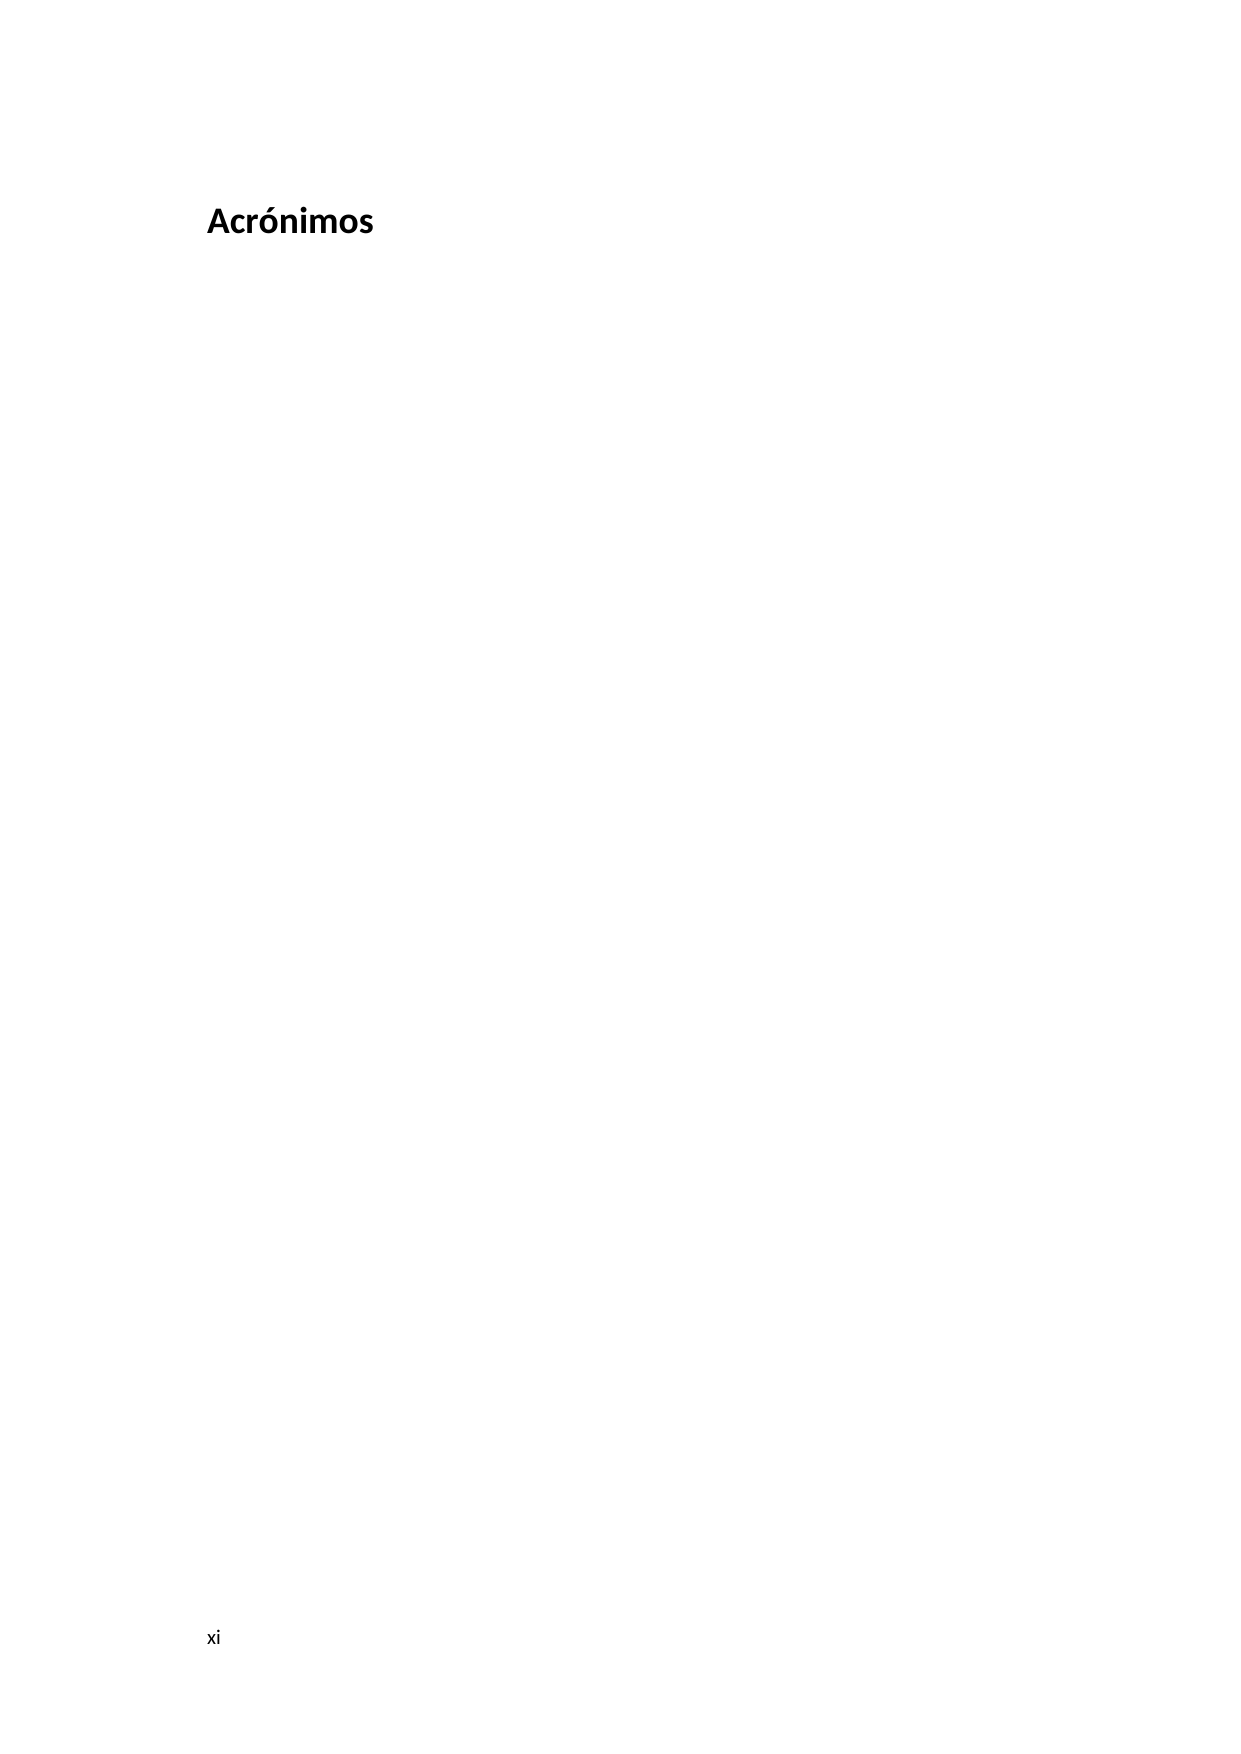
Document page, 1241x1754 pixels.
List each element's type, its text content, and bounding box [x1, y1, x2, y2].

subtitle Acrónimos [207, 197, 1092, 243]
